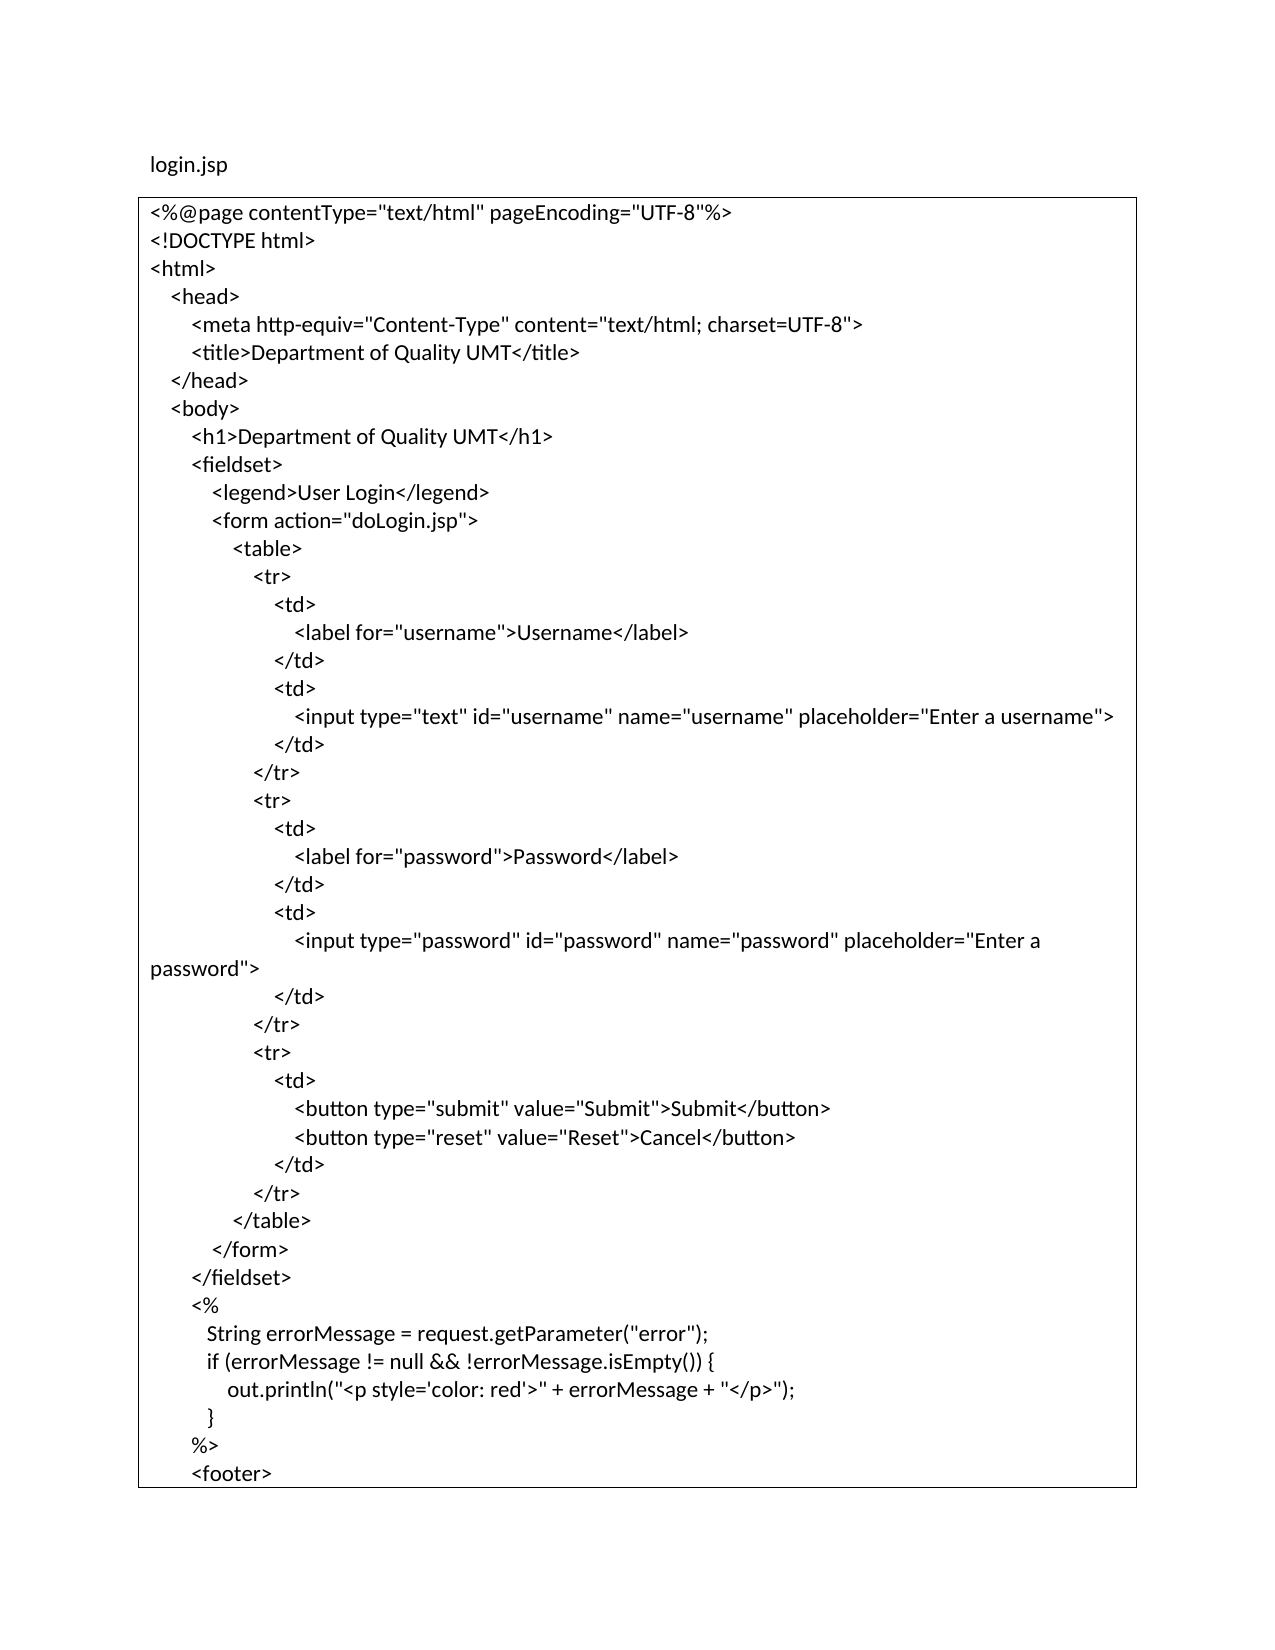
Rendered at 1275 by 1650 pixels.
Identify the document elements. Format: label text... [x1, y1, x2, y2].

text login.jsp [150, 150, 1125, 178]
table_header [139, 198, 1136, 1487]
